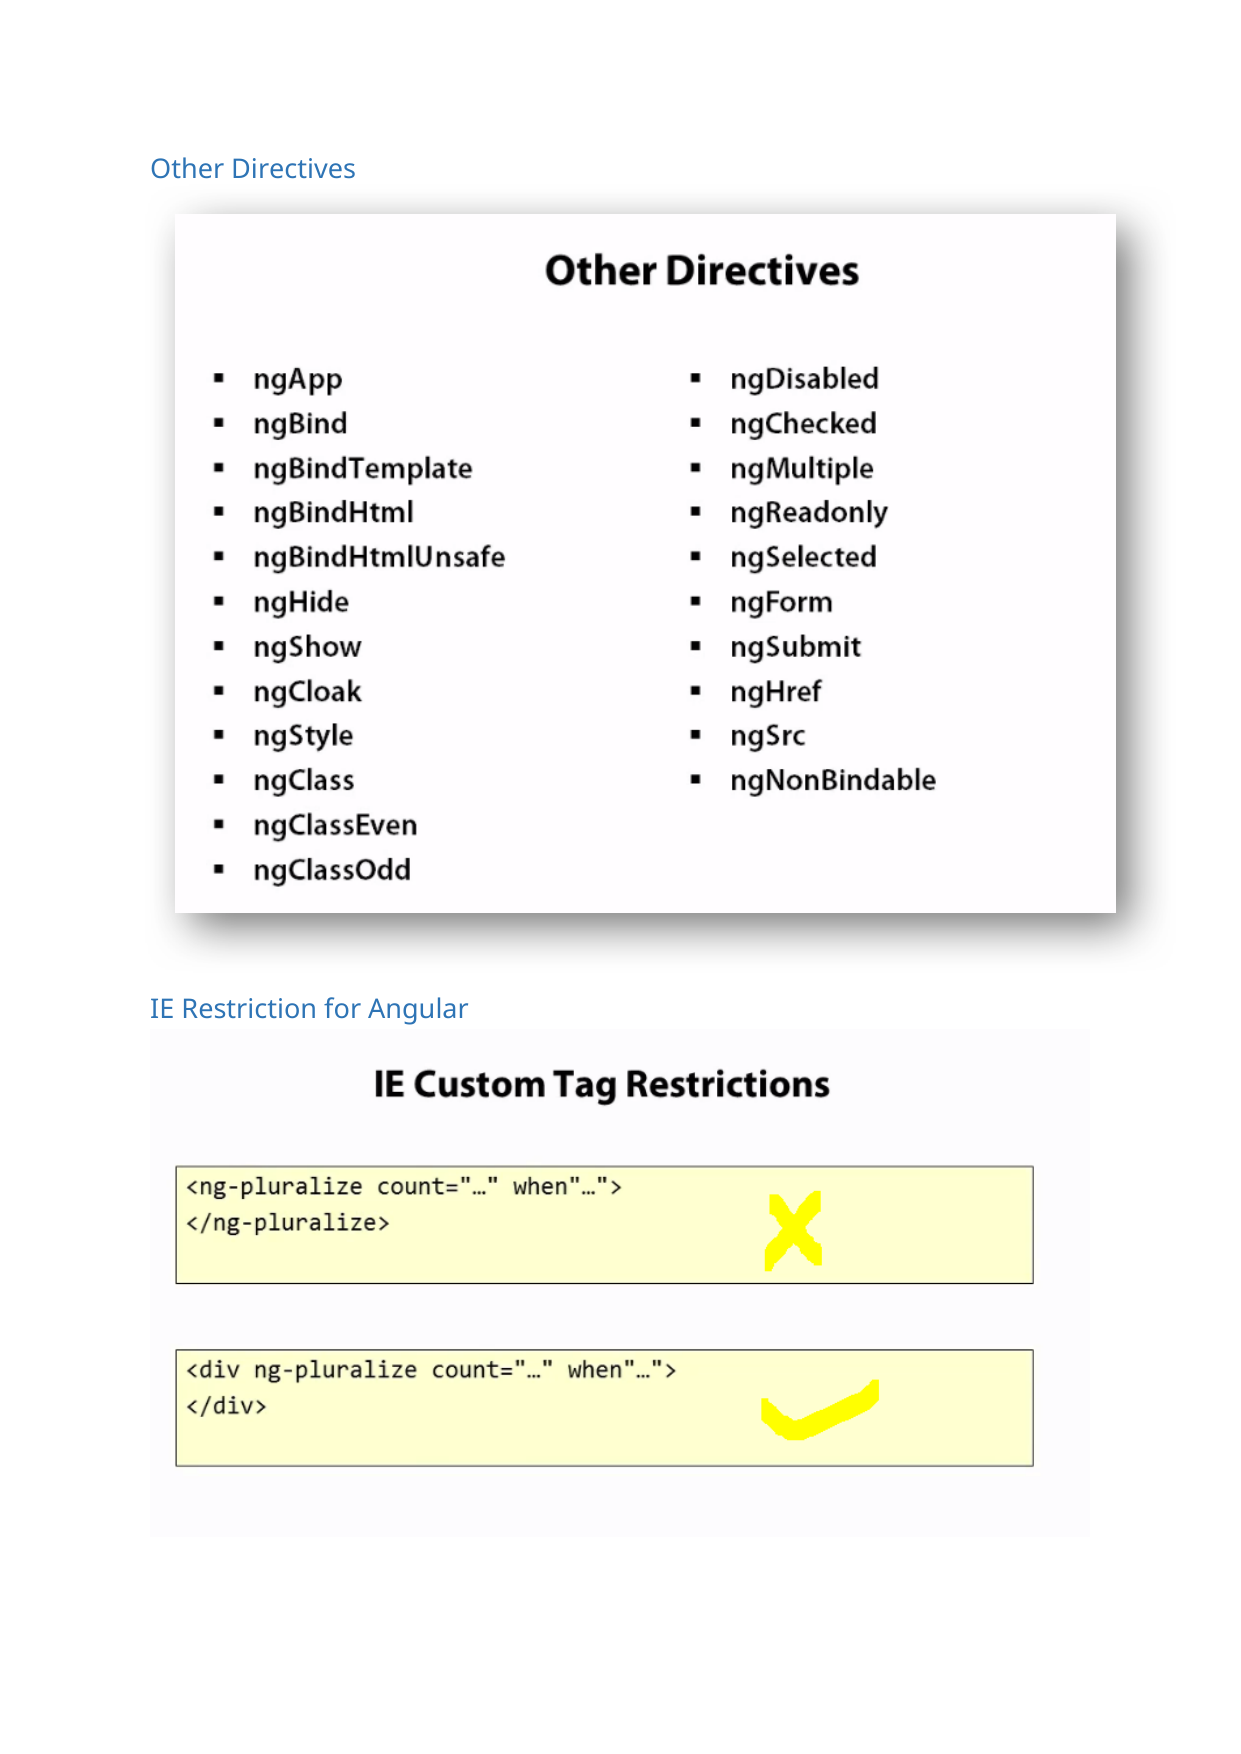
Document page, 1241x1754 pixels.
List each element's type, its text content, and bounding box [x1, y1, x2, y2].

subtitle Other Directives [150, 150, 1090, 187]
subtitle IE Restriction for Angular [150, 990, 1090, 1027]
picture [175, 214, 1116, 913]
picture [150, 1029, 1091, 1537]
